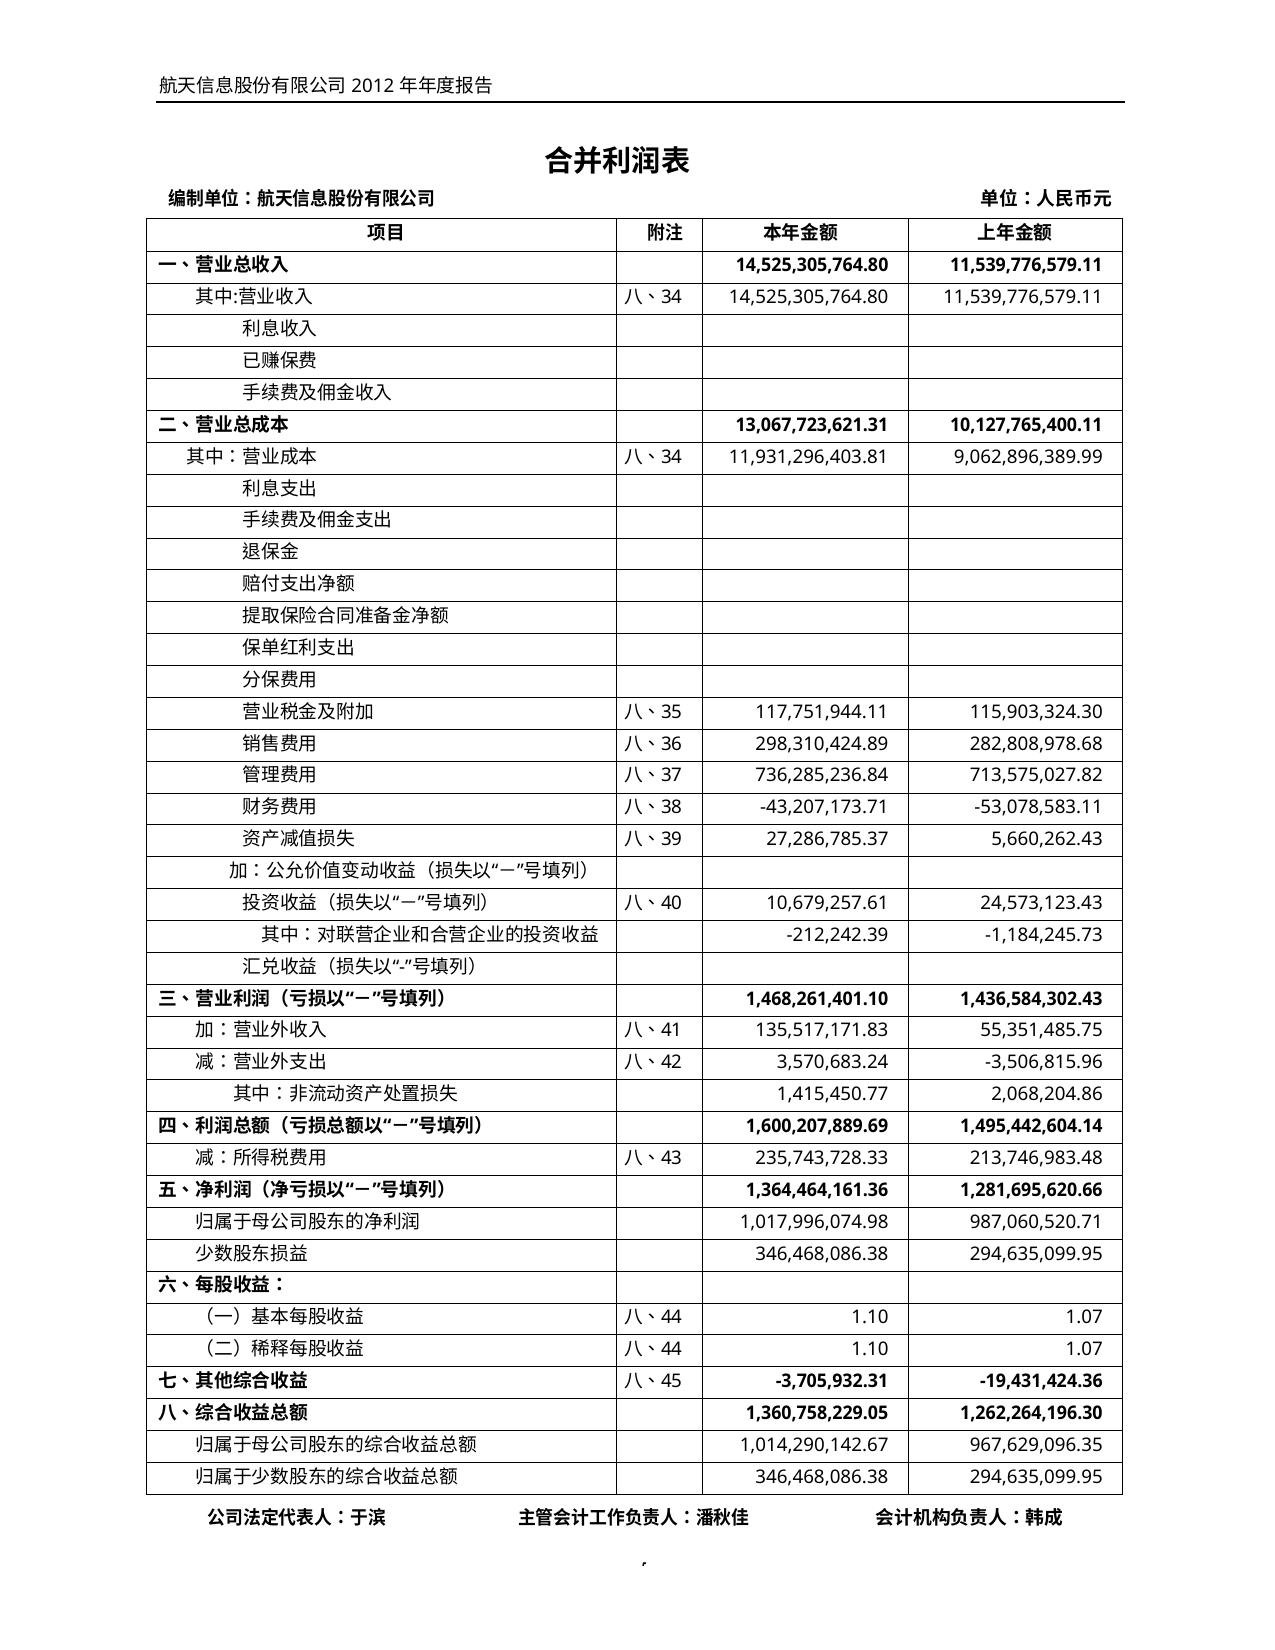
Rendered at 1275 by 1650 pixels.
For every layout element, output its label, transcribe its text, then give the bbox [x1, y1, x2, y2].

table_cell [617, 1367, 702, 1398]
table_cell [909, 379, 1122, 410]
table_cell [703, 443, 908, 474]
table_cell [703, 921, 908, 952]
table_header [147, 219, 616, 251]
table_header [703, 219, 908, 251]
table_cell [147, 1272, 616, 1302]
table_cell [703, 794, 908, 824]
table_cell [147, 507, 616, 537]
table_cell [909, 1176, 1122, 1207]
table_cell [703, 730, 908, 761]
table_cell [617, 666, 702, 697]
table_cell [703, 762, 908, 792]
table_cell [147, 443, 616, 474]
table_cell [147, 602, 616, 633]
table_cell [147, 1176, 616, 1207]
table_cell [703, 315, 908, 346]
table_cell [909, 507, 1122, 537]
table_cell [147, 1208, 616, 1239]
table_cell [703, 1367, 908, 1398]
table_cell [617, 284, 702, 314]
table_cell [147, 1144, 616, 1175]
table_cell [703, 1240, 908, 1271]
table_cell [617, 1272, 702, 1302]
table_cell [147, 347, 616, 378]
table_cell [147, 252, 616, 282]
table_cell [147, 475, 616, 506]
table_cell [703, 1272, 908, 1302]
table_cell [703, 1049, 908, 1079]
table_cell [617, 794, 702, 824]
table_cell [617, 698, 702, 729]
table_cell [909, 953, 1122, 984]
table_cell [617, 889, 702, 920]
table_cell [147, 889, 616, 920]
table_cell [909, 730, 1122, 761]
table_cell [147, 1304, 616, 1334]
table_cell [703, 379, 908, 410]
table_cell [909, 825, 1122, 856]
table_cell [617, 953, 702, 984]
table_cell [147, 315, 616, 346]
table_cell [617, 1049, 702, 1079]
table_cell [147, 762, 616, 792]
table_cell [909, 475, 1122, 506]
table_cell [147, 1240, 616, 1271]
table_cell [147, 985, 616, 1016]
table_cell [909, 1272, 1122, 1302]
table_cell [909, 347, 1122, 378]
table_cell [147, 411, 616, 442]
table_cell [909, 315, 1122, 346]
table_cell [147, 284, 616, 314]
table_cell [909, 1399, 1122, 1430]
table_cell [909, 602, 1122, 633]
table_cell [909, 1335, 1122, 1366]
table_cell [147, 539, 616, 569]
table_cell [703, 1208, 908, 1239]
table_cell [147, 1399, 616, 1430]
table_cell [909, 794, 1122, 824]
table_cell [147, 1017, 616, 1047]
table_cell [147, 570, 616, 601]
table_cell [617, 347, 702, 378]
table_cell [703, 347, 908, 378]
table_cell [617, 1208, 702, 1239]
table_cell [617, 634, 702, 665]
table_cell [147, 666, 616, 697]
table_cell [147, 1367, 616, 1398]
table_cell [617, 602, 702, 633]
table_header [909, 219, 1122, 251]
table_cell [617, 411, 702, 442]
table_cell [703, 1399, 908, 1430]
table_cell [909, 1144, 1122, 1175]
text 公司法定代表人：于滨 主管会计工作负责人：潘秋佳 会计机构负责人：韩成 [207, 1504, 1137, 1530]
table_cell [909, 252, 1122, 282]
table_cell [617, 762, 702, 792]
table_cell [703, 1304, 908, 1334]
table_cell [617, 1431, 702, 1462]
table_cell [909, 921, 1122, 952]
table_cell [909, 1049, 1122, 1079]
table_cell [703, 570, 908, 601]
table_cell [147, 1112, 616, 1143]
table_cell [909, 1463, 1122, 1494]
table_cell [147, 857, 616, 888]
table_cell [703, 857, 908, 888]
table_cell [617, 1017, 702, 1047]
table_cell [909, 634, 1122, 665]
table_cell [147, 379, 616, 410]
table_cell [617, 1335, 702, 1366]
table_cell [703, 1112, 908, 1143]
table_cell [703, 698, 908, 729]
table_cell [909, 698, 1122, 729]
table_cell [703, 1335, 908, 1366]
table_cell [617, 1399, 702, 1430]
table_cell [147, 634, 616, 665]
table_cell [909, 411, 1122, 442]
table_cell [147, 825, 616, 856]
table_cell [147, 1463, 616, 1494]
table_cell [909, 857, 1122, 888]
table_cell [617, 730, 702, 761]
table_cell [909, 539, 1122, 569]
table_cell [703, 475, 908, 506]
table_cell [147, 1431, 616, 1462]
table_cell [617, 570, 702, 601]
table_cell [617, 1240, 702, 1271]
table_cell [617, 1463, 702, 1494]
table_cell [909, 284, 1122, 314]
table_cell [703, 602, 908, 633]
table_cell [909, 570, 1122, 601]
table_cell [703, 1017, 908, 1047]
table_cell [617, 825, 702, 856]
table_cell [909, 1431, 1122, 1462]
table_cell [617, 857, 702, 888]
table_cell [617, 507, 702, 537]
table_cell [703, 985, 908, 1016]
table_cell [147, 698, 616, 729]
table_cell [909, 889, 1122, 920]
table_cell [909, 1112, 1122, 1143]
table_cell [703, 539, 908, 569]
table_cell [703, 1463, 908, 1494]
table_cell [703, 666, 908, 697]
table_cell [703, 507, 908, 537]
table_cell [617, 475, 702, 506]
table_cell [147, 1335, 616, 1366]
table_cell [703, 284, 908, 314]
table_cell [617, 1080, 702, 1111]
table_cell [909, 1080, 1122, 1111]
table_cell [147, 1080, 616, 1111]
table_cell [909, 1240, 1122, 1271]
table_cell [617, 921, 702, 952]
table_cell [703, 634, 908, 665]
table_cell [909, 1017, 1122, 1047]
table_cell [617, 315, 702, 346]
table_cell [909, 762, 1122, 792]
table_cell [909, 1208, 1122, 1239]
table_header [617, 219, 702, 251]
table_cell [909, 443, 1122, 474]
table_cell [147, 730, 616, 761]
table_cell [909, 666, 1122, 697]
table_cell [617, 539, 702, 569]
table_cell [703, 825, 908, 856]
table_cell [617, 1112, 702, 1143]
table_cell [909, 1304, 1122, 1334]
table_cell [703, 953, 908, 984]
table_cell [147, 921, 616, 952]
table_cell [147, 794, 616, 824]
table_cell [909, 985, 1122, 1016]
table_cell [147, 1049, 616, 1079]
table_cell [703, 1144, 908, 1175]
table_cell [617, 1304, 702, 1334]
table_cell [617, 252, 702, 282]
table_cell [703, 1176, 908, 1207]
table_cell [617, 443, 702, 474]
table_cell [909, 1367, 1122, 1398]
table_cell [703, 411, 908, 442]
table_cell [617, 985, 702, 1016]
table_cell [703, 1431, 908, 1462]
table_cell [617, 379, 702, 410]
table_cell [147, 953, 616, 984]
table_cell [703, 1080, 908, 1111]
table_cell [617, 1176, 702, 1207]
subtitle 合并利润表 [140, 140, 1094, 180]
text 编制单位：航天信息股份有限公司 单位：人民币元 [168, 185, 1137, 211]
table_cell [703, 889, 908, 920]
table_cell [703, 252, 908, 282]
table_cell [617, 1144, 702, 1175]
